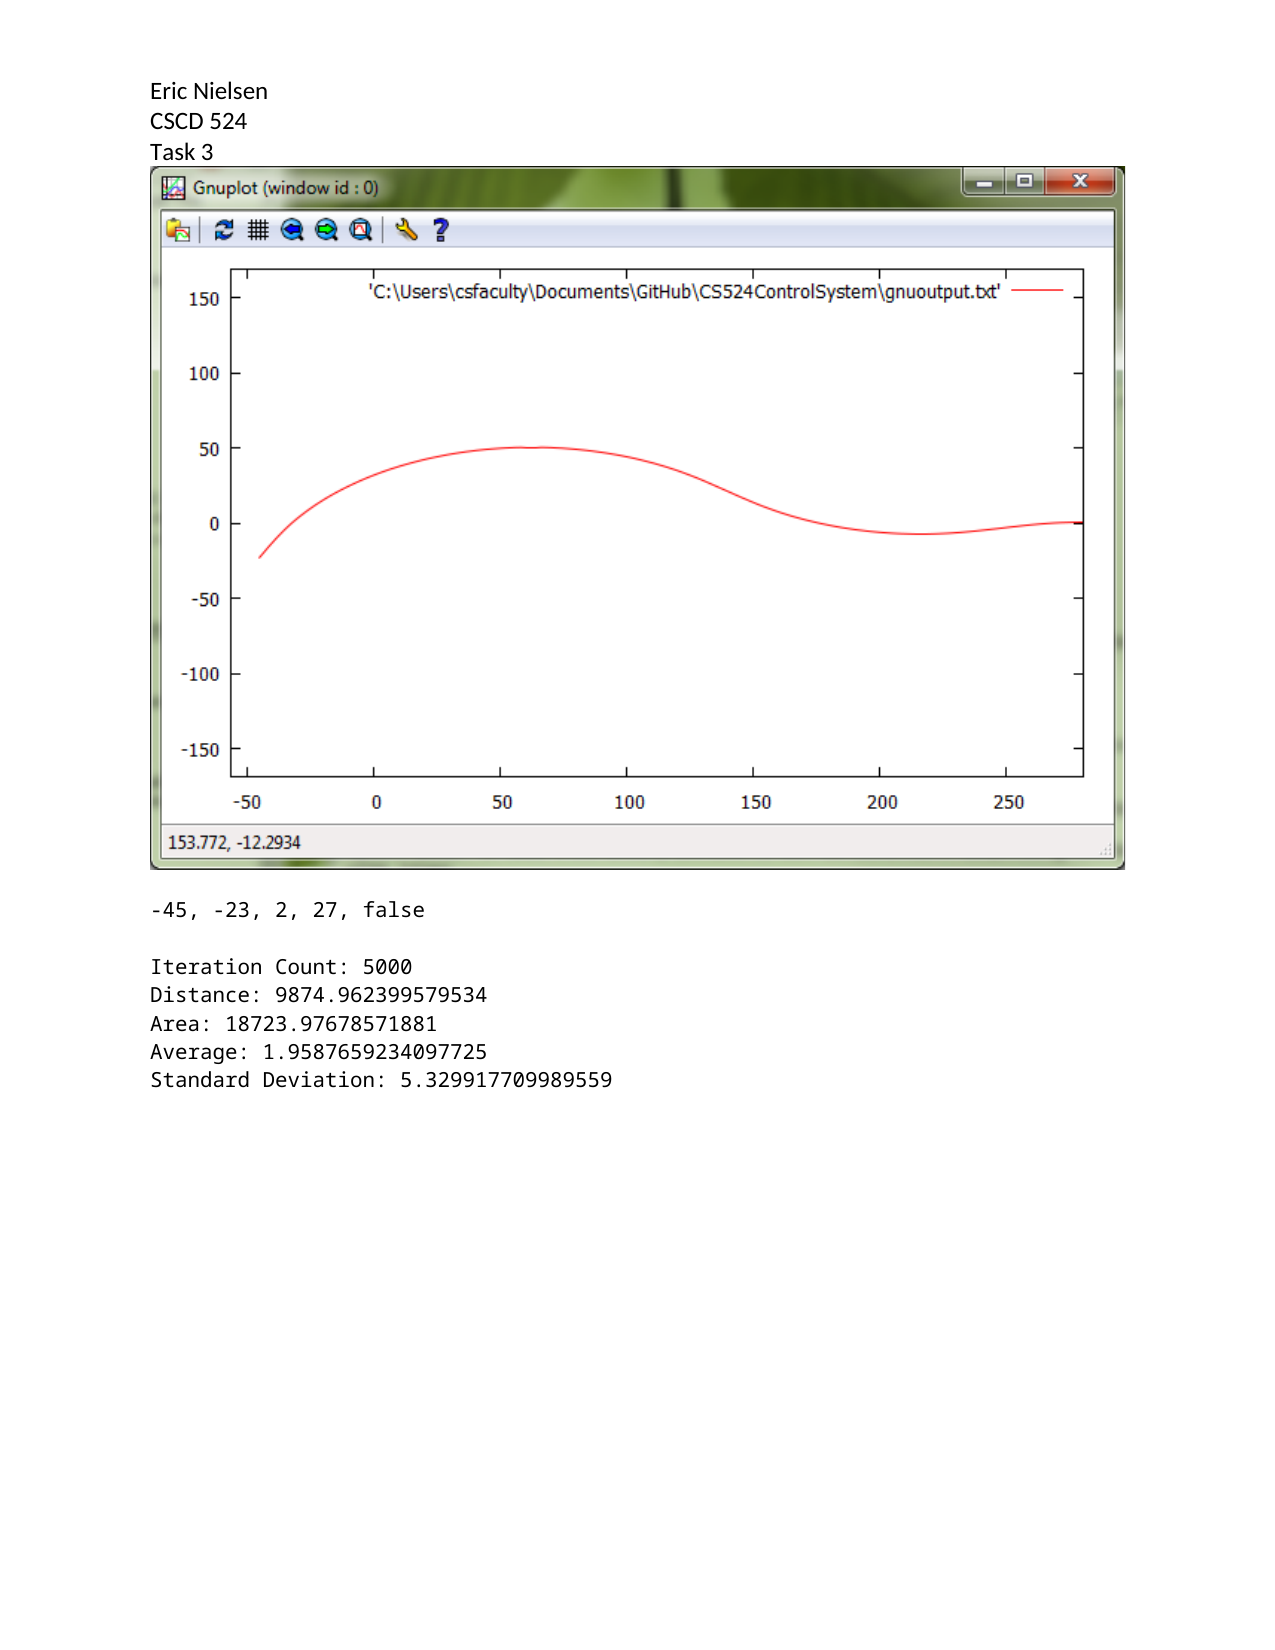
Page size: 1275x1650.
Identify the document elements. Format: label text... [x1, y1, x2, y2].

text Iteration Count: 5000 [150, 952, 1125, 980]
picture [150, 166, 1125, 870]
text Standard Deviation: 5.329917709989559 [150, 1066, 1125, 1094]
text -45, -23, 2, 27, false [150, 895, 1125, 923]
text Average: 1.9587659234097725 [150, 1037, 1125, 1066]
text Distance: 9874.962399579534 [150, 980, 1125, 1009]
text Area: 18723.97678571881 [150, 1009, 1125, 1037]
